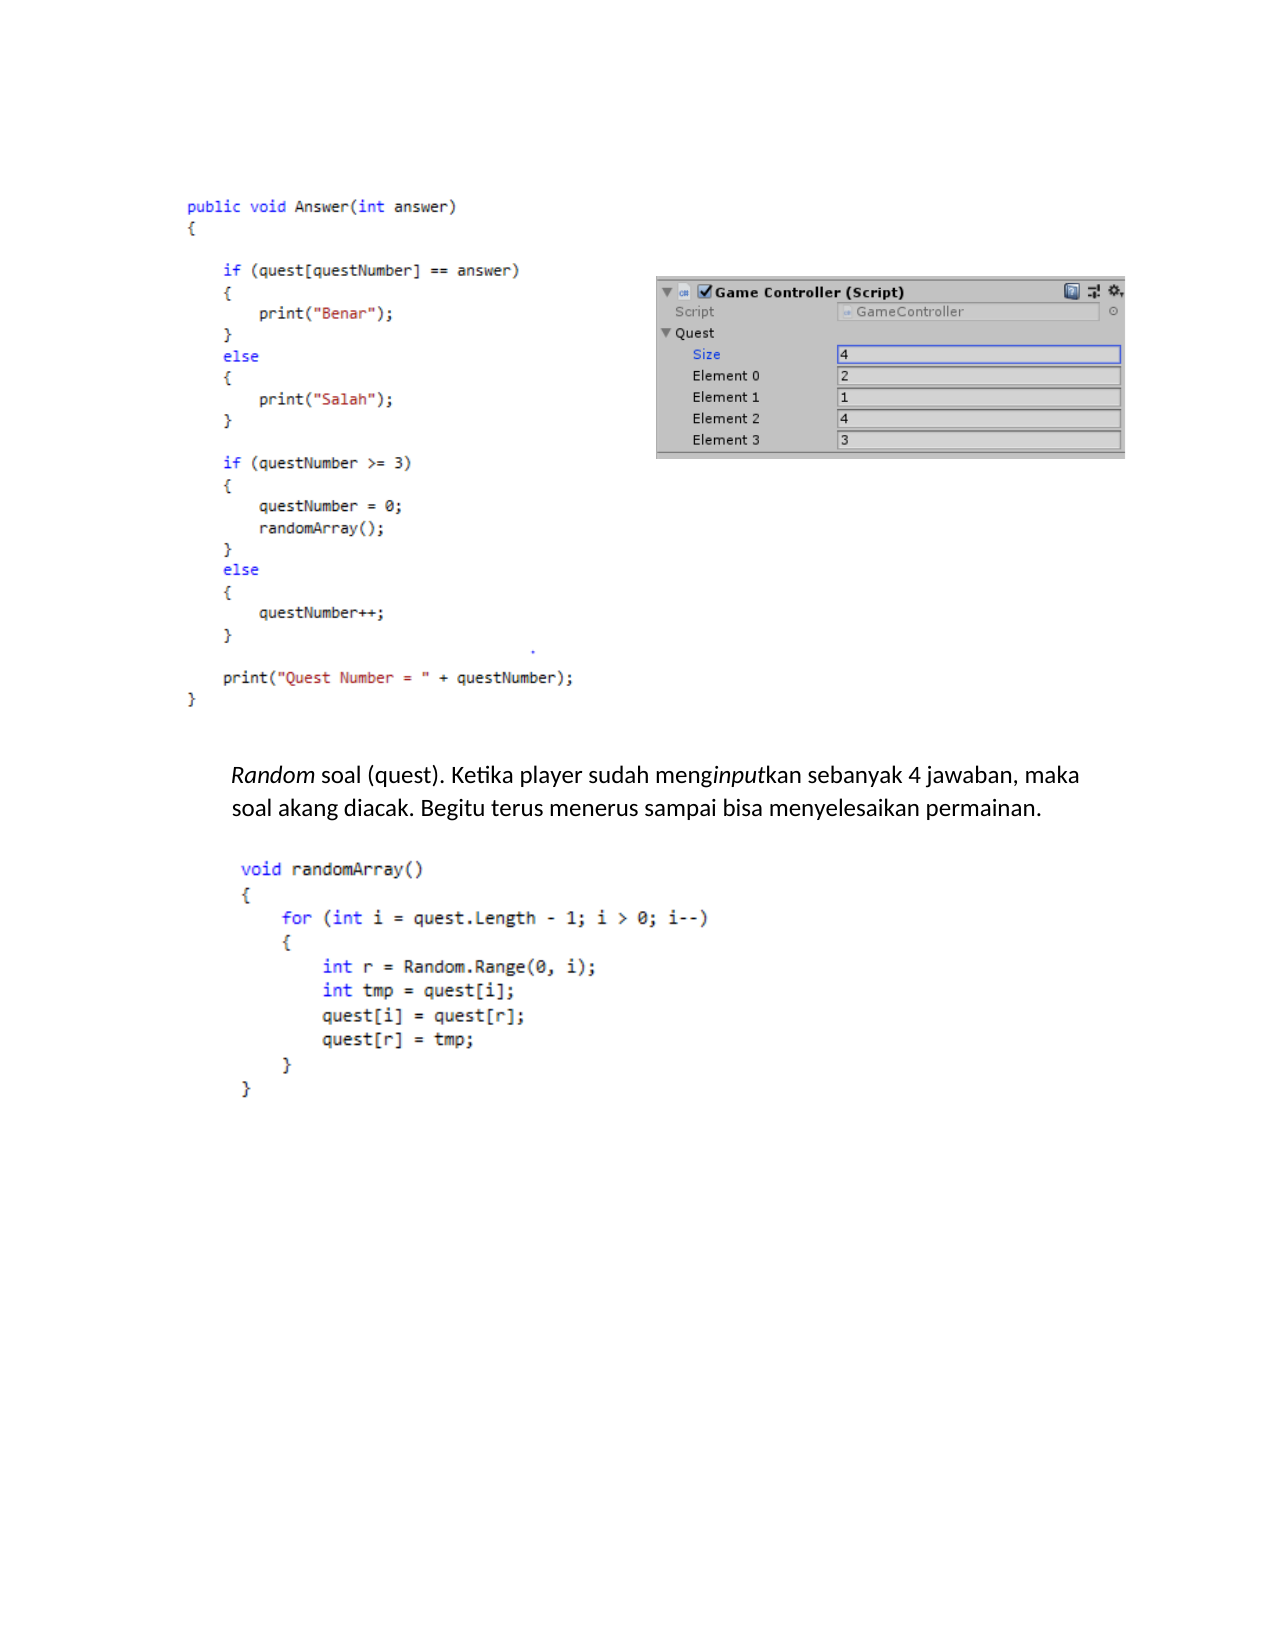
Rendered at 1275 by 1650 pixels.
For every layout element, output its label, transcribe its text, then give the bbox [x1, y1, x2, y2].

picture [656, 276, 1125, 459]
picture [221, 856, 747, 1121]
picture [150, 190, 621, 722]
text Random soal (quest). Ketika player sudah menginputkan sebanyak 4 jawaban, maka soal akang diacak. Begitu terus menerus sampai bisa menyelesaikan permainan. [231, 759, 1125, 823]
